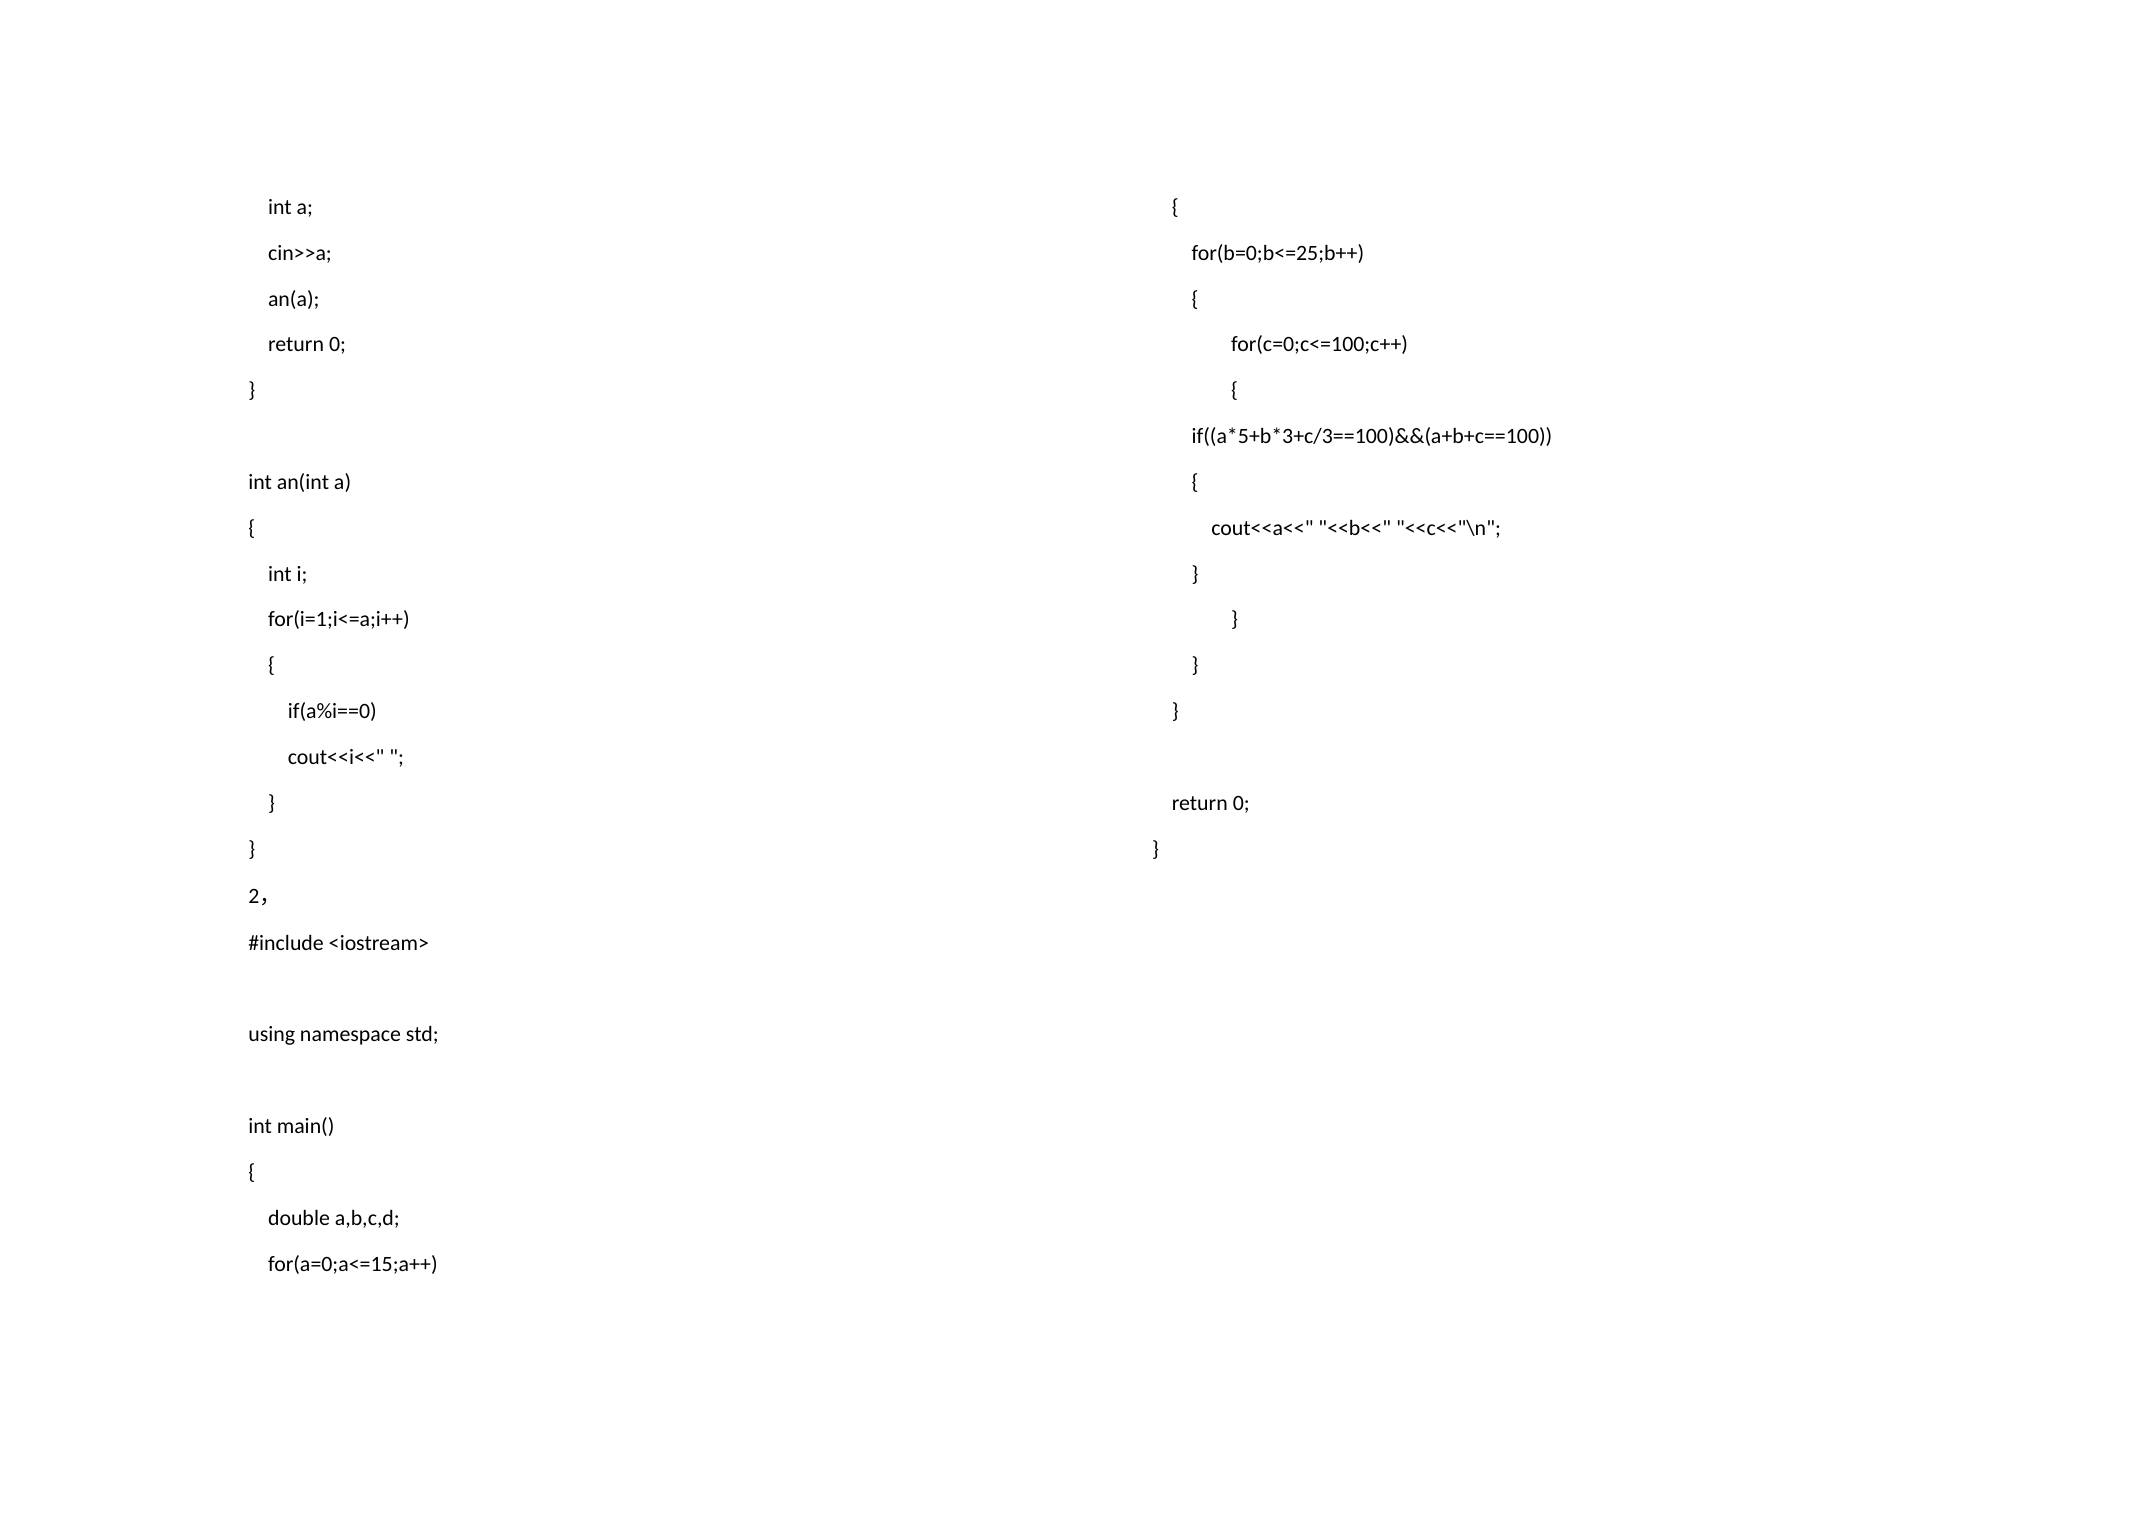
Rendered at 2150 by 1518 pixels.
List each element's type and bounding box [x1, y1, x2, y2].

table_cell [237, 190, 1095, 1292]
table_cell [1141, 190, 1999, 1289]
